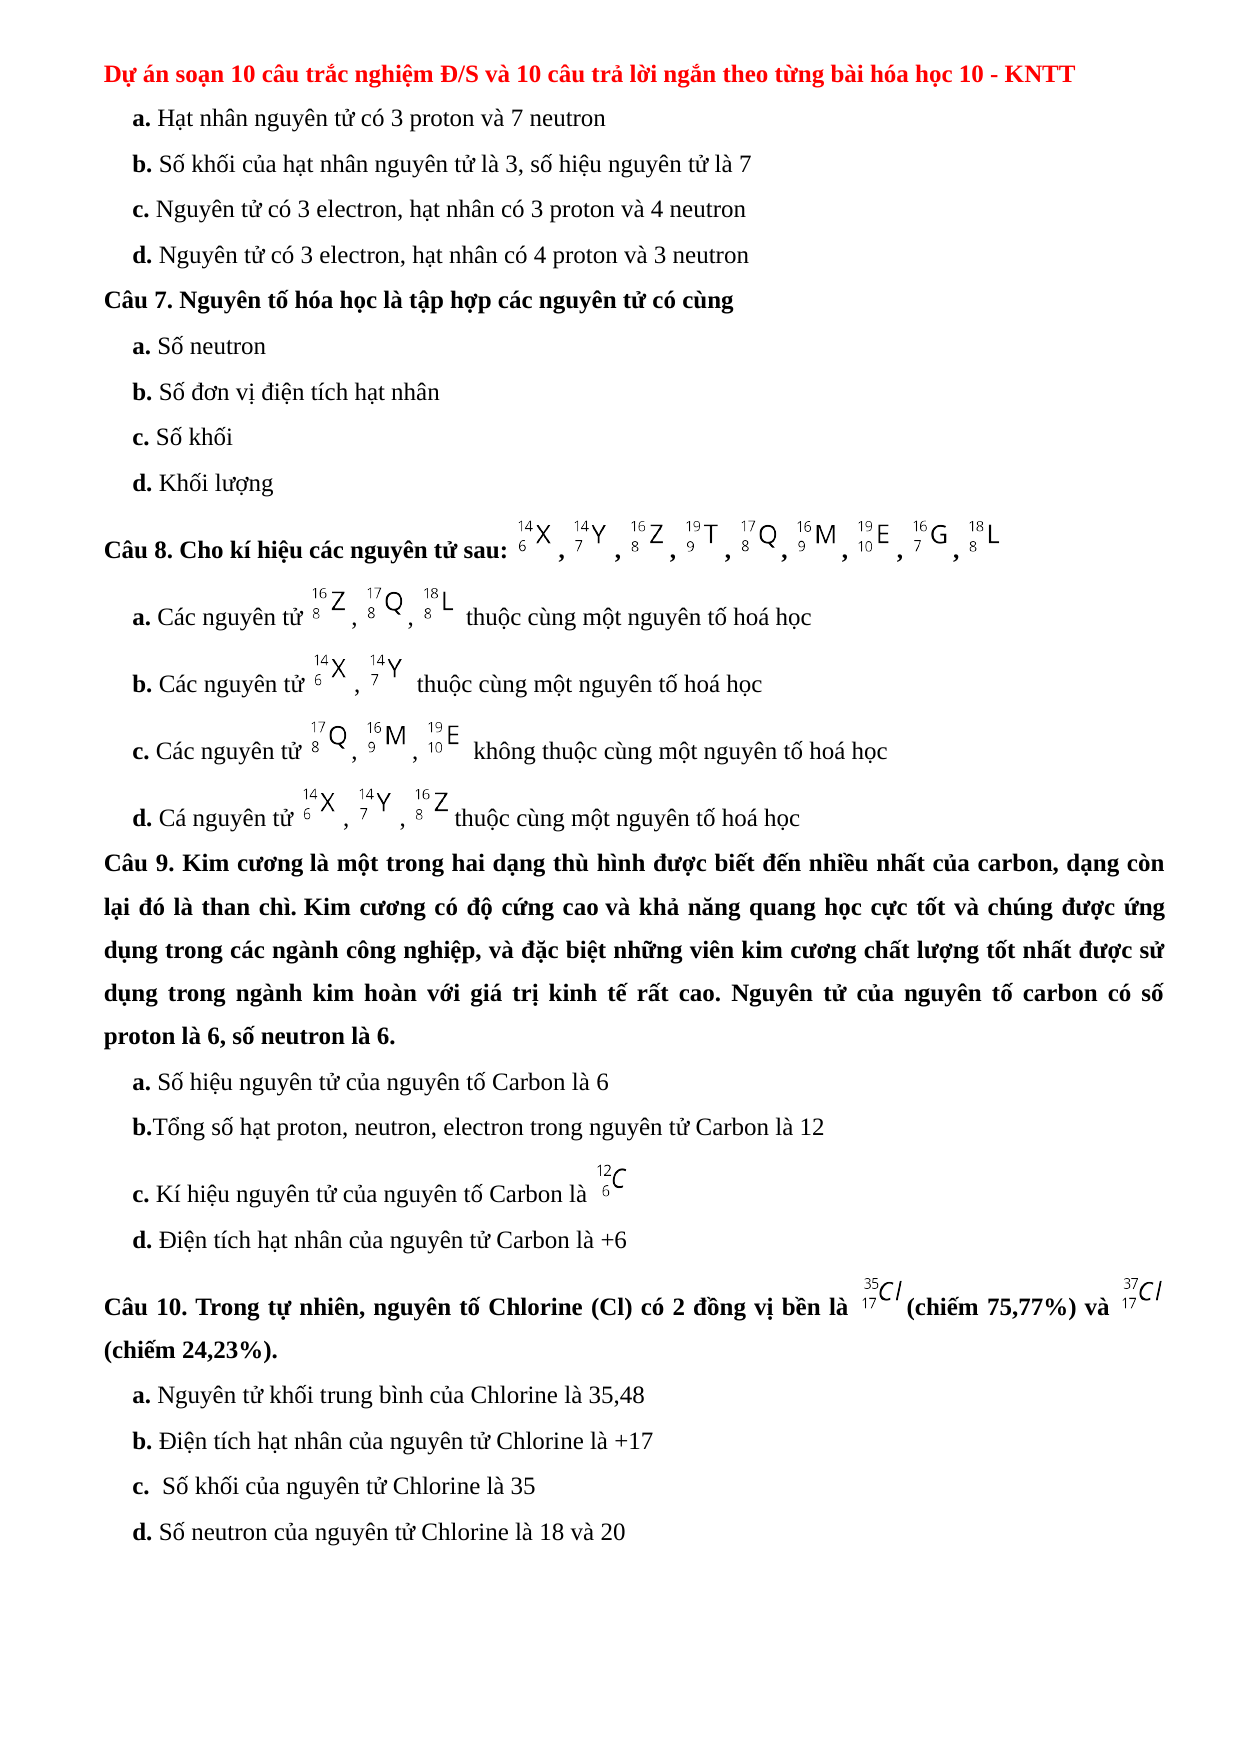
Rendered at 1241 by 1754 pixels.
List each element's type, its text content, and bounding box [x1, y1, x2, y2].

text b. Số khối của hạt nhân nguyên tử là 3, số hiệu nguyên tử là 7 [103, 149, 1166, 178]
text Câu 8. Cho kí hiệu các nguyên tử sau: , , , , , , , , [103, 513, 1166, 563]
text a. Nguyên tử khối trung bình của Chlorine là 35,48 [103, 1380, 1166, 1409]
text c. Nguyên tử có 3 electron, hạt nhân có 3 proton và 4 neutron [103, 194, 1166, 223]
text a. Số hiệu nguyên tử của nguyên tố Carbon là 6 [103, 1067, 1166, 1095]
text d. Số neutron của nguyên tử Chlorine là 18 và 20 [103, 1517, 1166, 1546]
text c. Các nguyên tử , , không thuộc cùng một nguyên tố hoá học [103, 714, 1166, 765]
text c. Số khối [103, 422, 1166, 451]
text a. Hạt nhân nguyên tử có 3 proton và 7 neutron [103, 103, 1166, 132]
text c. Kí hiệu nguyên tử của nguyên tố Carbon là [103, 1158, 1166, 1208]
text b. Số đơn vị điện tích hạt nhân [103, 377, 1166, 405]
text b. Điện tích hạt nhân của nguyên tử Chlorine là +17 [103, 1426, 1166, 1455]
text Câu 9. Kim cương là một trong hai dạng thù hình được biết đến nhiều nhất của carbon, dạng còn lại đó là than chì. Kim cương có độ cứng cao và khả năng quang học cực tốt và chúng được ứng dụng trong các ngành công nghiệp, và đặc biệt những viên kim cương chất lượng tốt nhất được sử dụng trong ngành kim hoàn với giá trị kinh tế rất cao. Nguyên tử của nguyên tố carbon có số proton là 6, số neutron là 6. [103, 848, 1166, 1050]
text c. Số khối của nguyên tử Chlorine là 35 [103, 1471, 1166, 1500]
text a. Số neutron [103, 331, 1166, 360]
text Câu 10. Trong tự nhiên, nguyên tố Chlorine (Cl) có 2 đồng vị bền là (chiếm 75,77%) và (chiếm 24,23%). [103, 1270, 1166, 1364]
text d. Khối lượng [103, 468, 1166, 496]
text a. Các nguyên tử , , thuộc cùng một nguyên tố hoá học [103, 580, 1166, 631]
text Câu 7. Nguyên tố hóa học là tập hợp các nguyên tử có cùng [103, 286, 1166, 314]
text d. Nguyên tử có 3 electron, hạt nhân có 4 proton và 3 neutron [103, 240, 1166, 269]
text d. Điện tích hạt nhân của nguyên tử Carbon là +6 [103, 1225, 1166, 1253]
text b. Các nguyên tử , thuộc cùng một nguyên tố hoá học [103, 647, 1166, 698]
text b.Tổng số hạt proton, neutron, electron trong nguyên tử Carbon là 12 [103, 1112, 1166, 1141]
text d. Cá nguyên tử , , thuộc cùng một nguyên tố hoá học [103, 781, 1166, 832]
